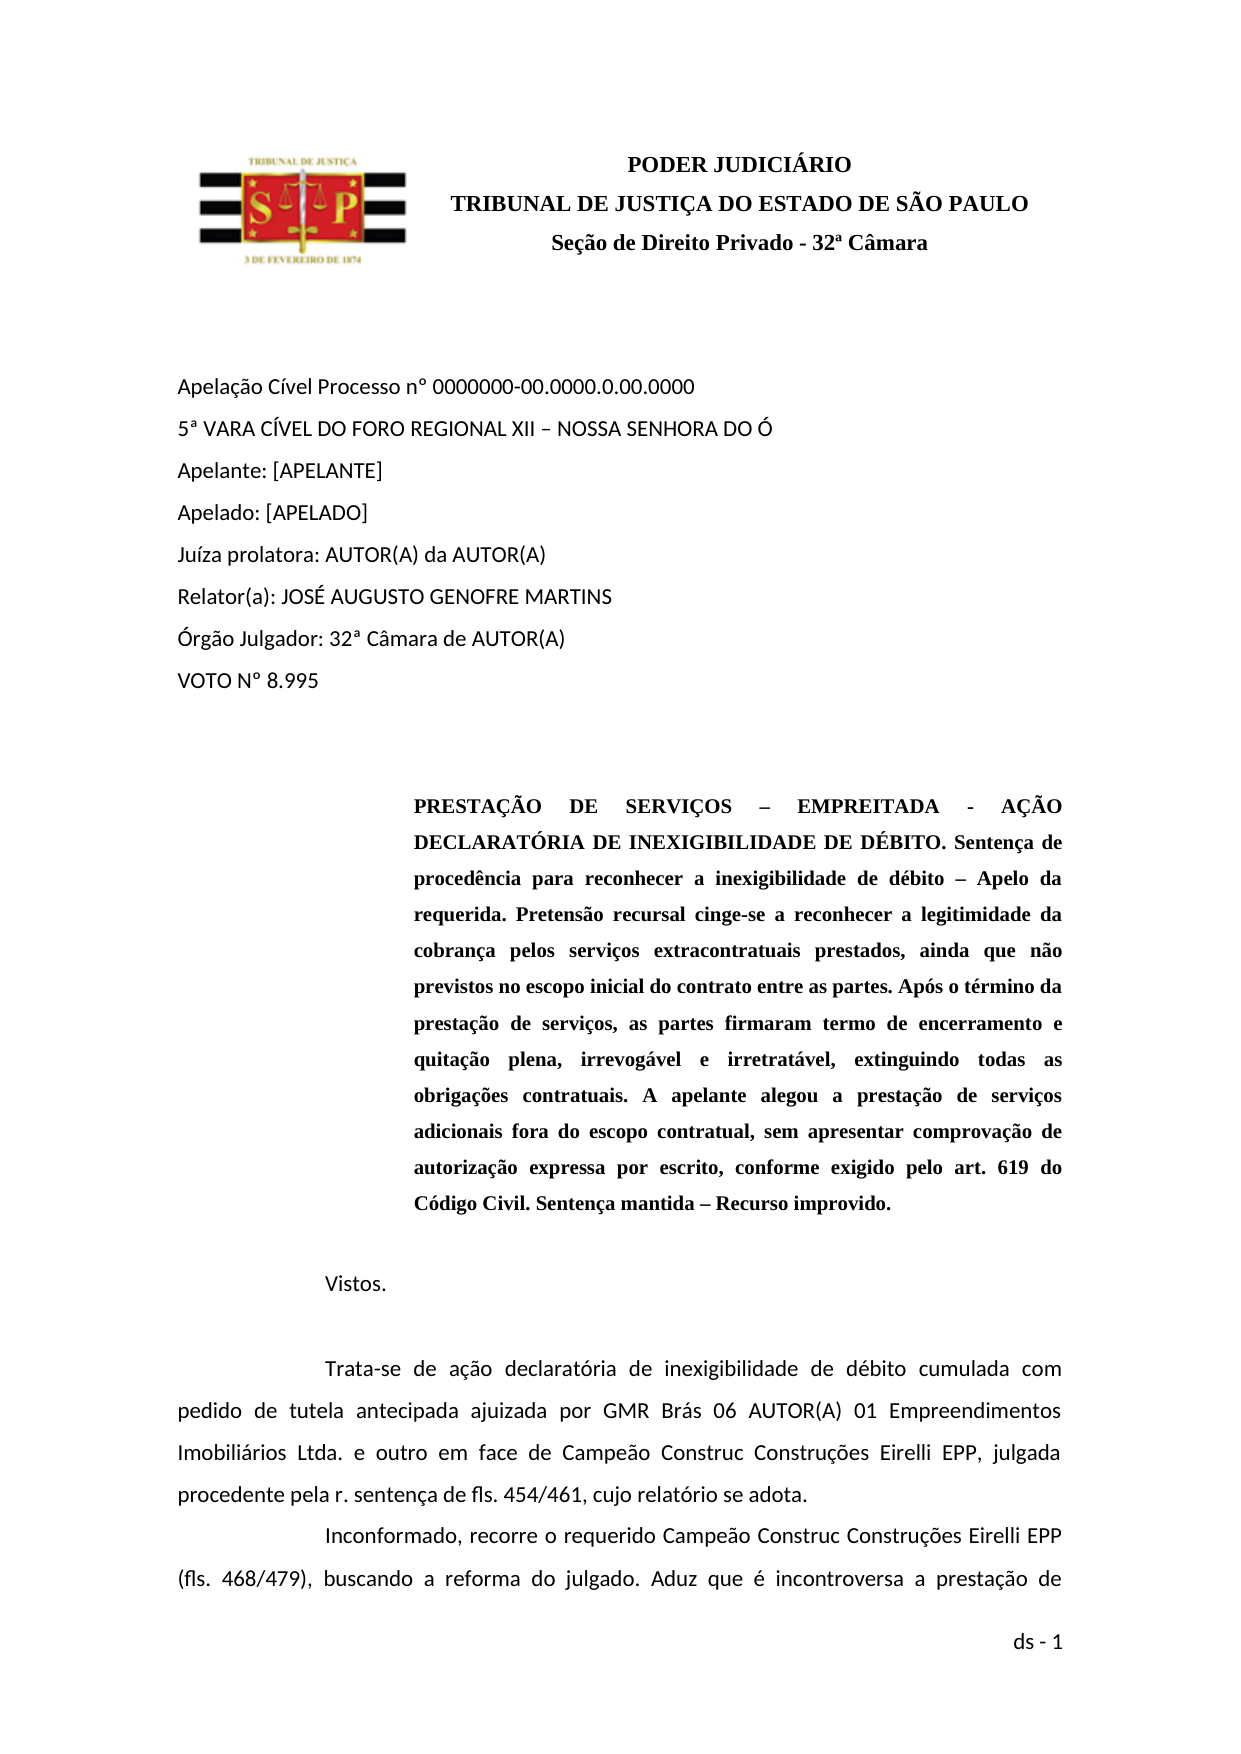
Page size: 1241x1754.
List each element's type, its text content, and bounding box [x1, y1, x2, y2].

text Órgão Julgador: 32ª Câmara de AUTOR(A) [177, 624, 1063, 652]
text VOTO Nº 8.995 [177, 666, 1063, 694]
text Trata-se de ação declaratória de inexigibilidade de débito cumulada com pedido de tutela antecipada ajuizada por GMR Brás 06 AUTOR(A) 01 Empreendimentos Imobiliários Ltda. e outro em face de Campeão Construc Construções Eirelli EPP, julgada procedente pela r. sentença de fls. 454/461, cujo relatório se adota. [177, 1354, 1063, 1508]
text Apelação Cível Processo nº 0000000-00.0000.0.00.0000 [177, 372, 1063, 400]
text Vistos. [177, 1269, 1063, 1297]
text Juíza prolatora: AUTOR(A) da AUTOR(A) [177, 540, 1063, 568]
text Apelante: [APELANTE] [177, 456, 1063, 484]
text Apelado: [APELADO] [177, 498, 1063, 526]
picture [185, 143, 421, 279]
text 5ª VARA CÍVEL DO FORO REGIONAL XII – NOSSA SENHORA DO Ó [177, 414, 1063, 442]
text PRESTAÇÃO DE SERVIÇOS – EMPREITADA - AÇÃO DECLARATÓRIA DE INEXIGIBILIDADE DE DÉBITO. Sentença de procedência para reconhecer a inexigibilidade de débito – Apelo da requerida. Pretensão recursal cinge-se a reconhecer a legitimidade da cobrança pelos serviços extracontratuais prestados, ainda que não previstos no escopo inicial do contrato entre as partes. Após o término da prestação de serviços, as partes firmaram termo de encerramento e quitação plena, irrevogável e irretratável, extinguindo todas as obrigações contratuais. A apelante alegou a prestação de serviços adicionais fora do escopo contratual, sem apresentar comprovação de autorização expressa por escrito, conforme exigido pelo art. 619 do Código Civil. Sentença mantida – Recurso improvido. [413, 794, 1063, 1215]
text Relator(a): JOSÉ AUGUSTO GENOFRE MARTINS [177, 582, 1063, 610]
